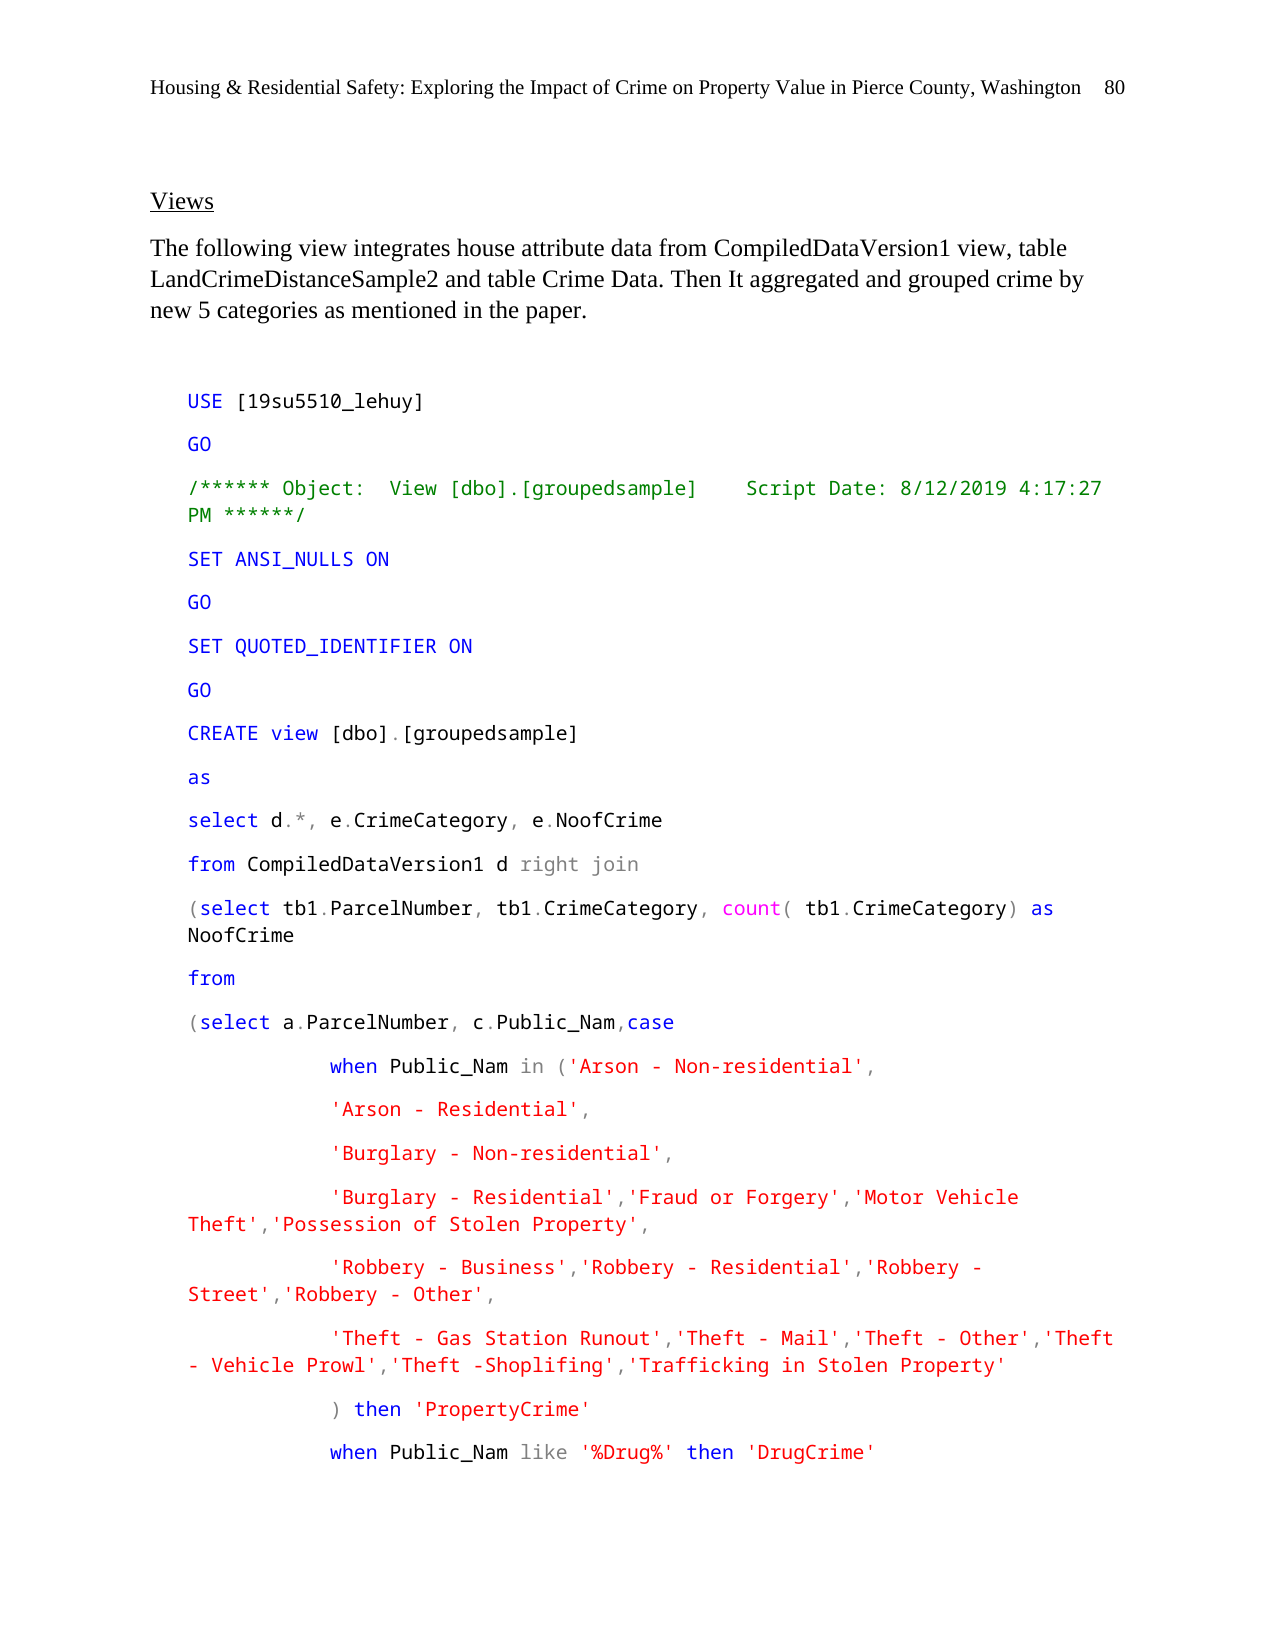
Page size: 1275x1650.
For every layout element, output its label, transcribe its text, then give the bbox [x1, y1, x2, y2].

text select d.*, e.CrimeCategory, e.NoofCrime [187, 807, 1125, 834]
text 'Arson - Residential', [187, 1096, 1125, 1123]
text /****** Object: View [dbo].[groupedsample] Script Date: 8/12/2019 4:17:27 PM ******/ [187, 474, 1125, 528]
text Views [150, 186, 1125, 214]
text 'Robbery - Business','Robbery - Residential','Robbery - Street','Robbery - Other', [187, 1253, 1125, 1307]
text The following view integrates house attribute data from CompiledDataVersion1 view, table LandCrimeDistanceSample2 and table Crime Data. Then It aggregated and grouped crime by new 5 categories as mentioned in the paper. [150, 233, 1125, 324]
text GO [187, 676, 1125, 703]
text from CompiledDataVersion1 d right join [187, 850, 1125, 877]
text 'Burglary - Non-residential', [187, 1139, 1125, 1166]
text ) then 'PropertyCrime' [187, 1395, 1125, 1422]
text 'Burglary - Residential','Fraud or Forgery','Motor Vehicle Theft','Possession of Stolen Property', [187, 1183, 1125, 1237]
text 'Theft - Gas Station Runout','Theft - Mail','Theft - Other','Theft - Vehicle Prowl','Theft -Shoplifing','Trafficking in Stolen Property' [187, 1324, 1125, 1378]
text GO [187, 588, 1125, 616]
text SET ANSI_NULLS ON [187, 545, 1125, 572]
text when Public_Nam like '%Drug%' then 'DrugCrime' [187, 1438, 1125, 1465]
text when Public_Nam in ('Arson - Non-residential', [187, 1052, 1125, 1079]
text USE [19su5510_lehuy] [187, 387, 1125, 414]
text SET QUOTED_IDENTIFIER ON [187, 632, 1125, 659]
text CREATE view [dbo].[groupedsample] [187, 719, 1125, 746]
text (select tb1.ParcelNumber, tb1.CrimeCategory, count( tb1.CrimeCategory) as NoofCrime [187, 894, 1125, 948]
text GO [187, 431, 1125, 458]
text from [187, 965, 1125, 992]
text (select a.ParcelNumber, c.Public_Nam,case [187, 1008, 1125, 1035]
text as [187, 763, 1125, 790]
